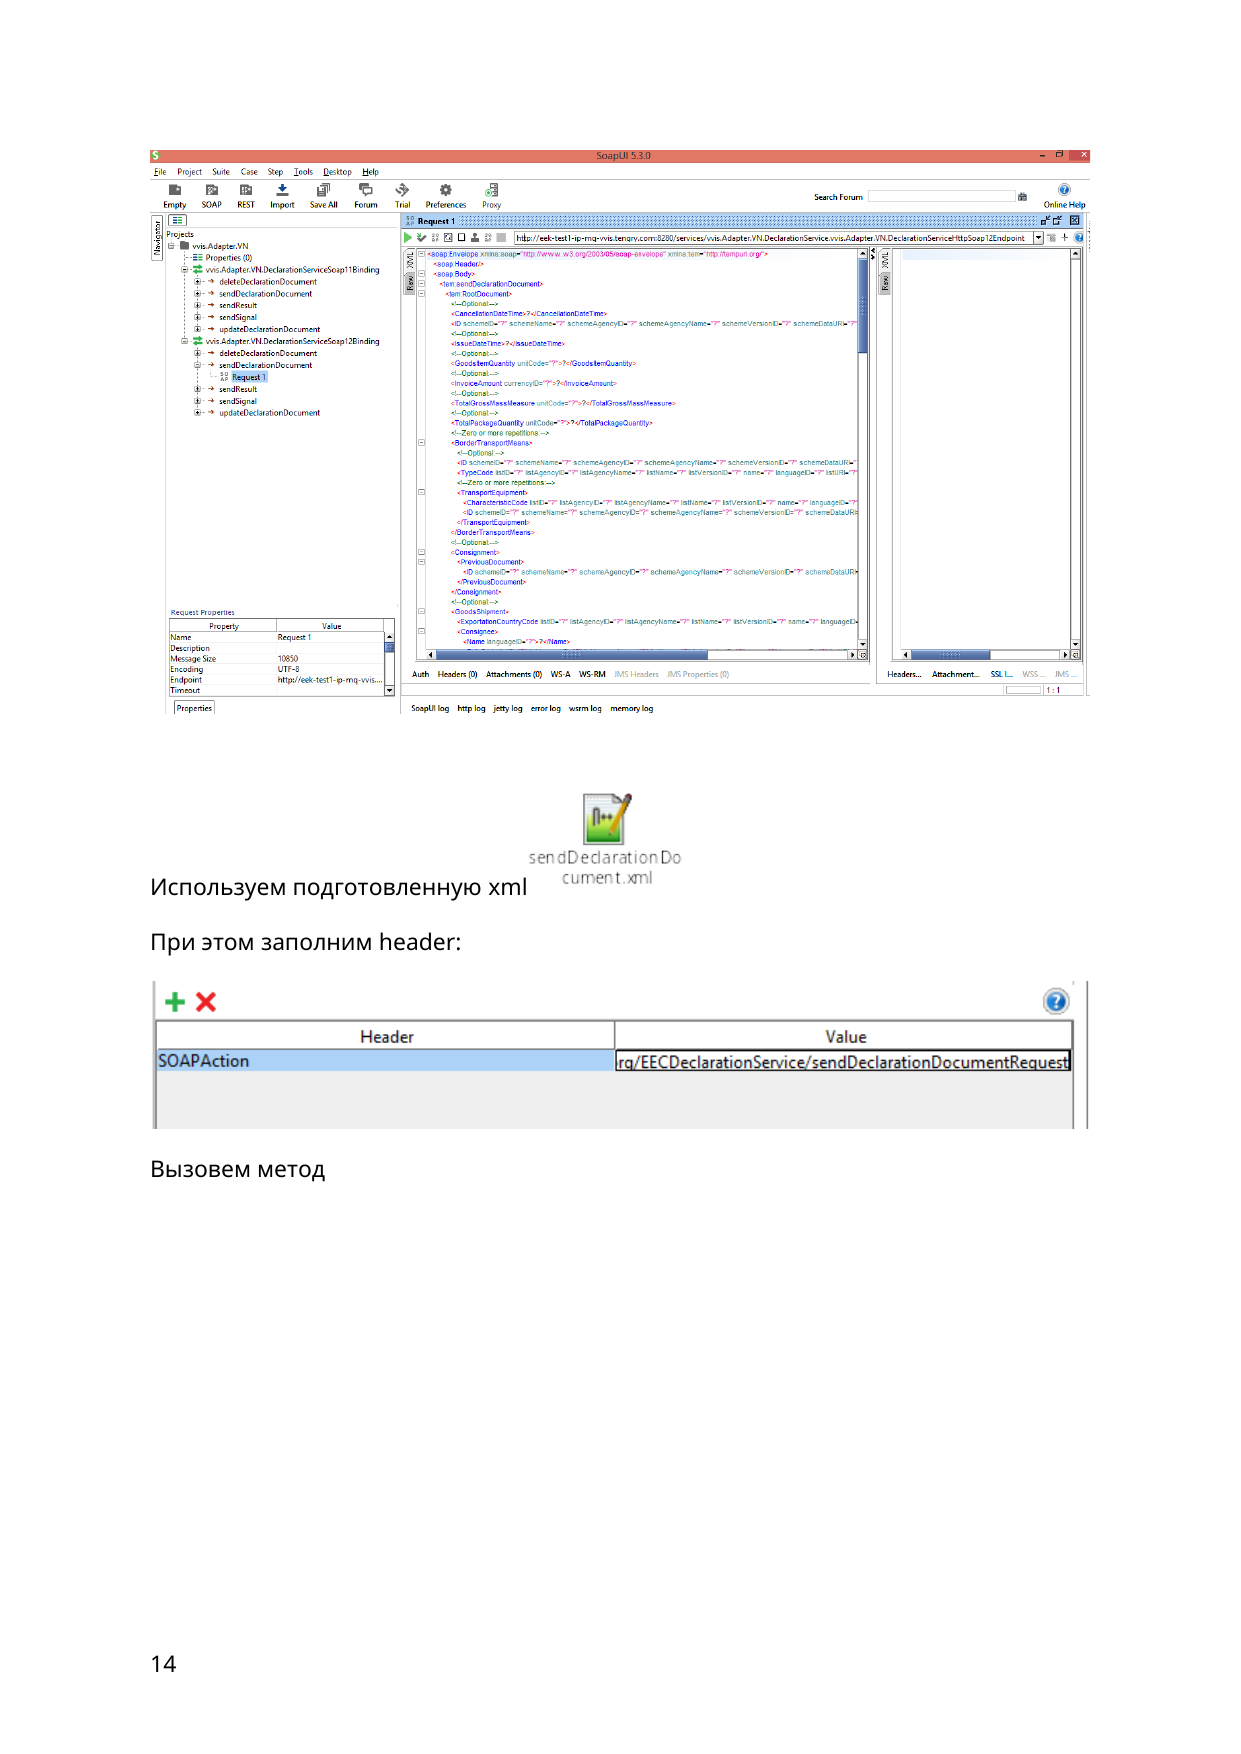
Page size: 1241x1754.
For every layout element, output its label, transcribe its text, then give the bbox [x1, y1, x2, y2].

text При этом заполним header: [150, 926, 1090, 957]
picture [150, 150, 1091, 714]
text Используем подготовленную xml [150, 792, 1090, 902]
picture [150, 981, 1091, 1129]
text Вызовем метод [150, 1152, 1090, 1184]
